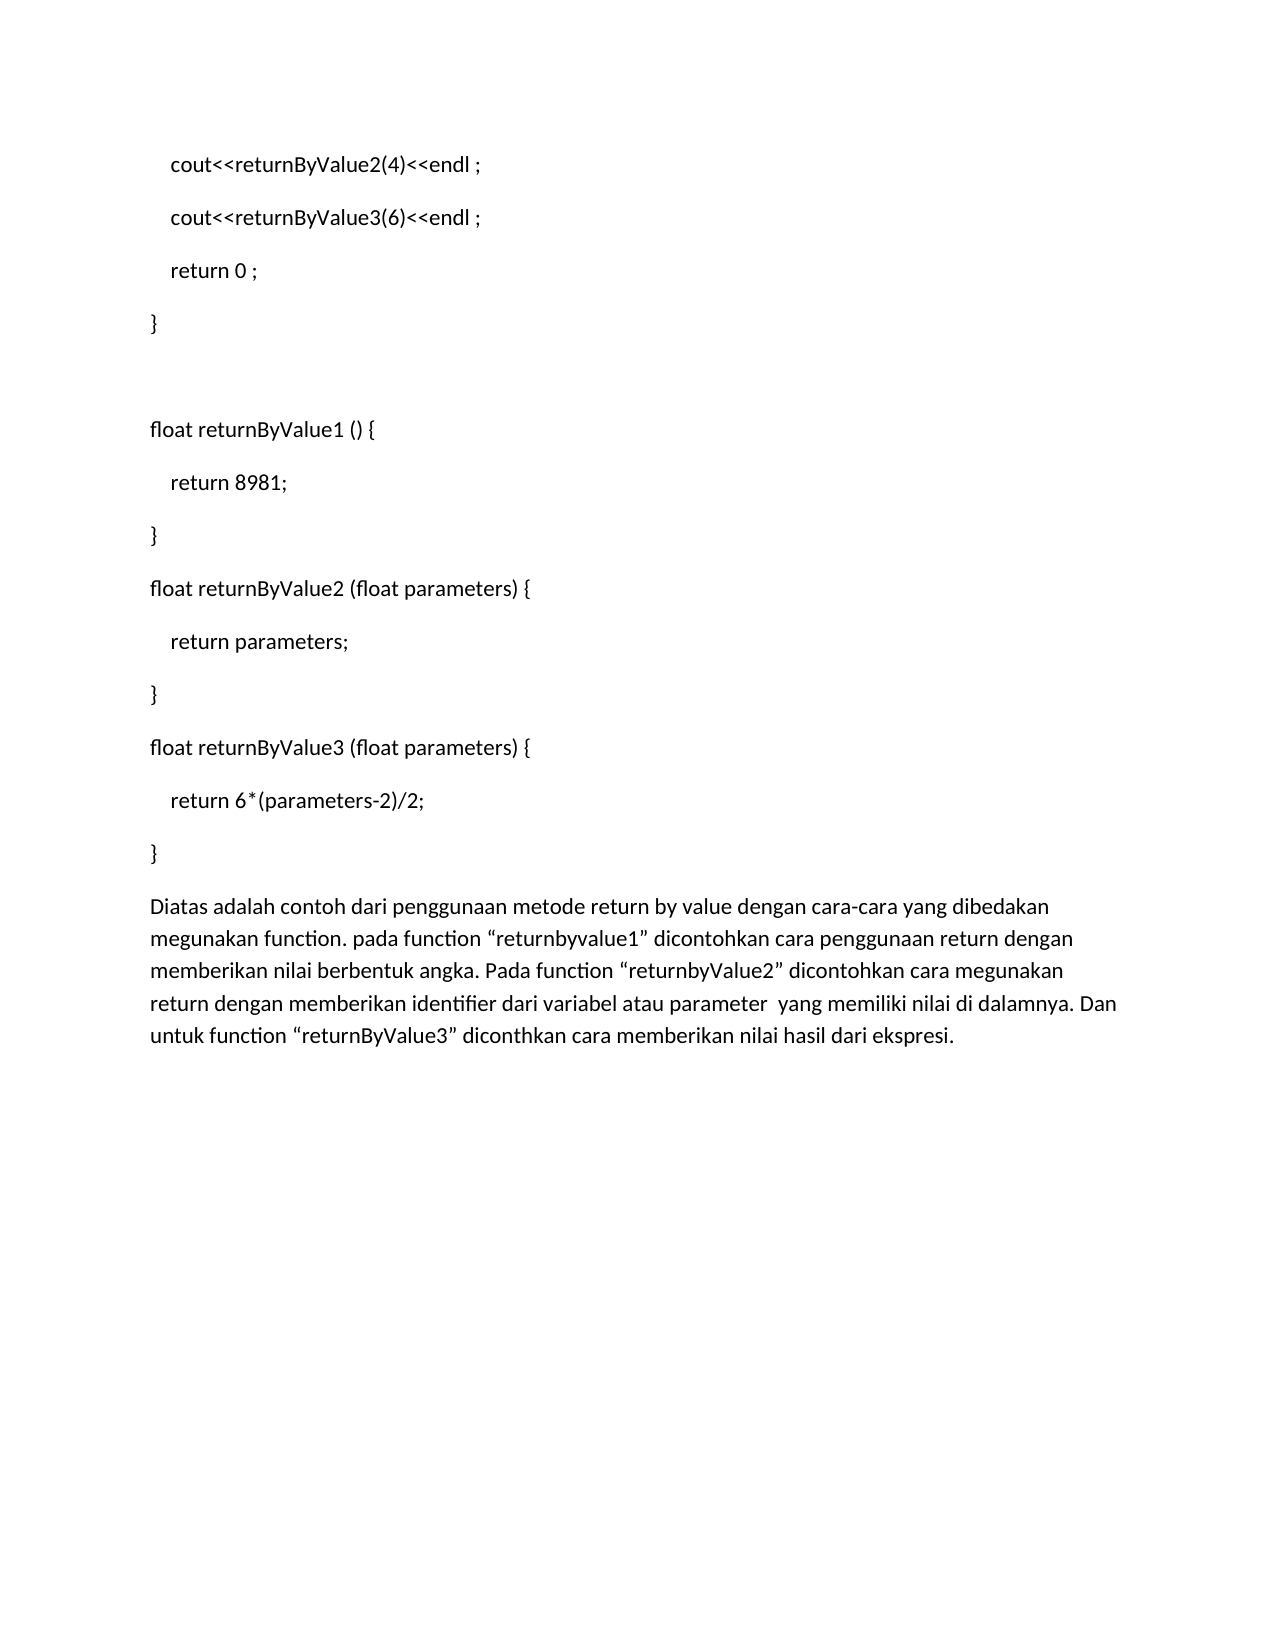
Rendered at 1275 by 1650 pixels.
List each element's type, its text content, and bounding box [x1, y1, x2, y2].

text cout<<returnByValue2(4)<<endl ; [150, 150, 1125, 178]
text float returnByValue1 () { [150, 415, 1125, 443]
text } [150, 309, 1125, 337]
text float returnByValue3 (float parameters) { [150, 733, 1125, 761]
text return 8981; [150, 468, 1125, 496]
text } [150, 521, 1125, 549]
text } [150, 680, 1125, 708]
text return parameters; [150, 627, 1125, 655]
text } [150, 839, 1125, 867]
text float returnByValue2 (float parameters) { [150, 574, 1125, 602]
text return 0 ; [150, 256, 1125, 284]
text cout<<returnByValue3(6)<<endl ; [150, 203, 1125, 231]
text return 6*(parameters-2)/2; [150, 786, 1125, 814]
text Diatas adalah contoh dari penggunaan metode return by value dengan cara-cara yang dibedakan megunakan function. pada function “returnbyvalue1” dicontohkan cara penggunaan return dengan memberikan nilai berbentuk angka. Pada function “returnbyValue2” dicontohkan cara megunakan return dengan memberikan identifier dari variabel atau parameter yang memiliki nilai di dalamnya. Dan untuk function “returnByValue3” diconthkan cara memberikan nilai hasil dari ekspresi. [150, 892, 1125, 1049]
